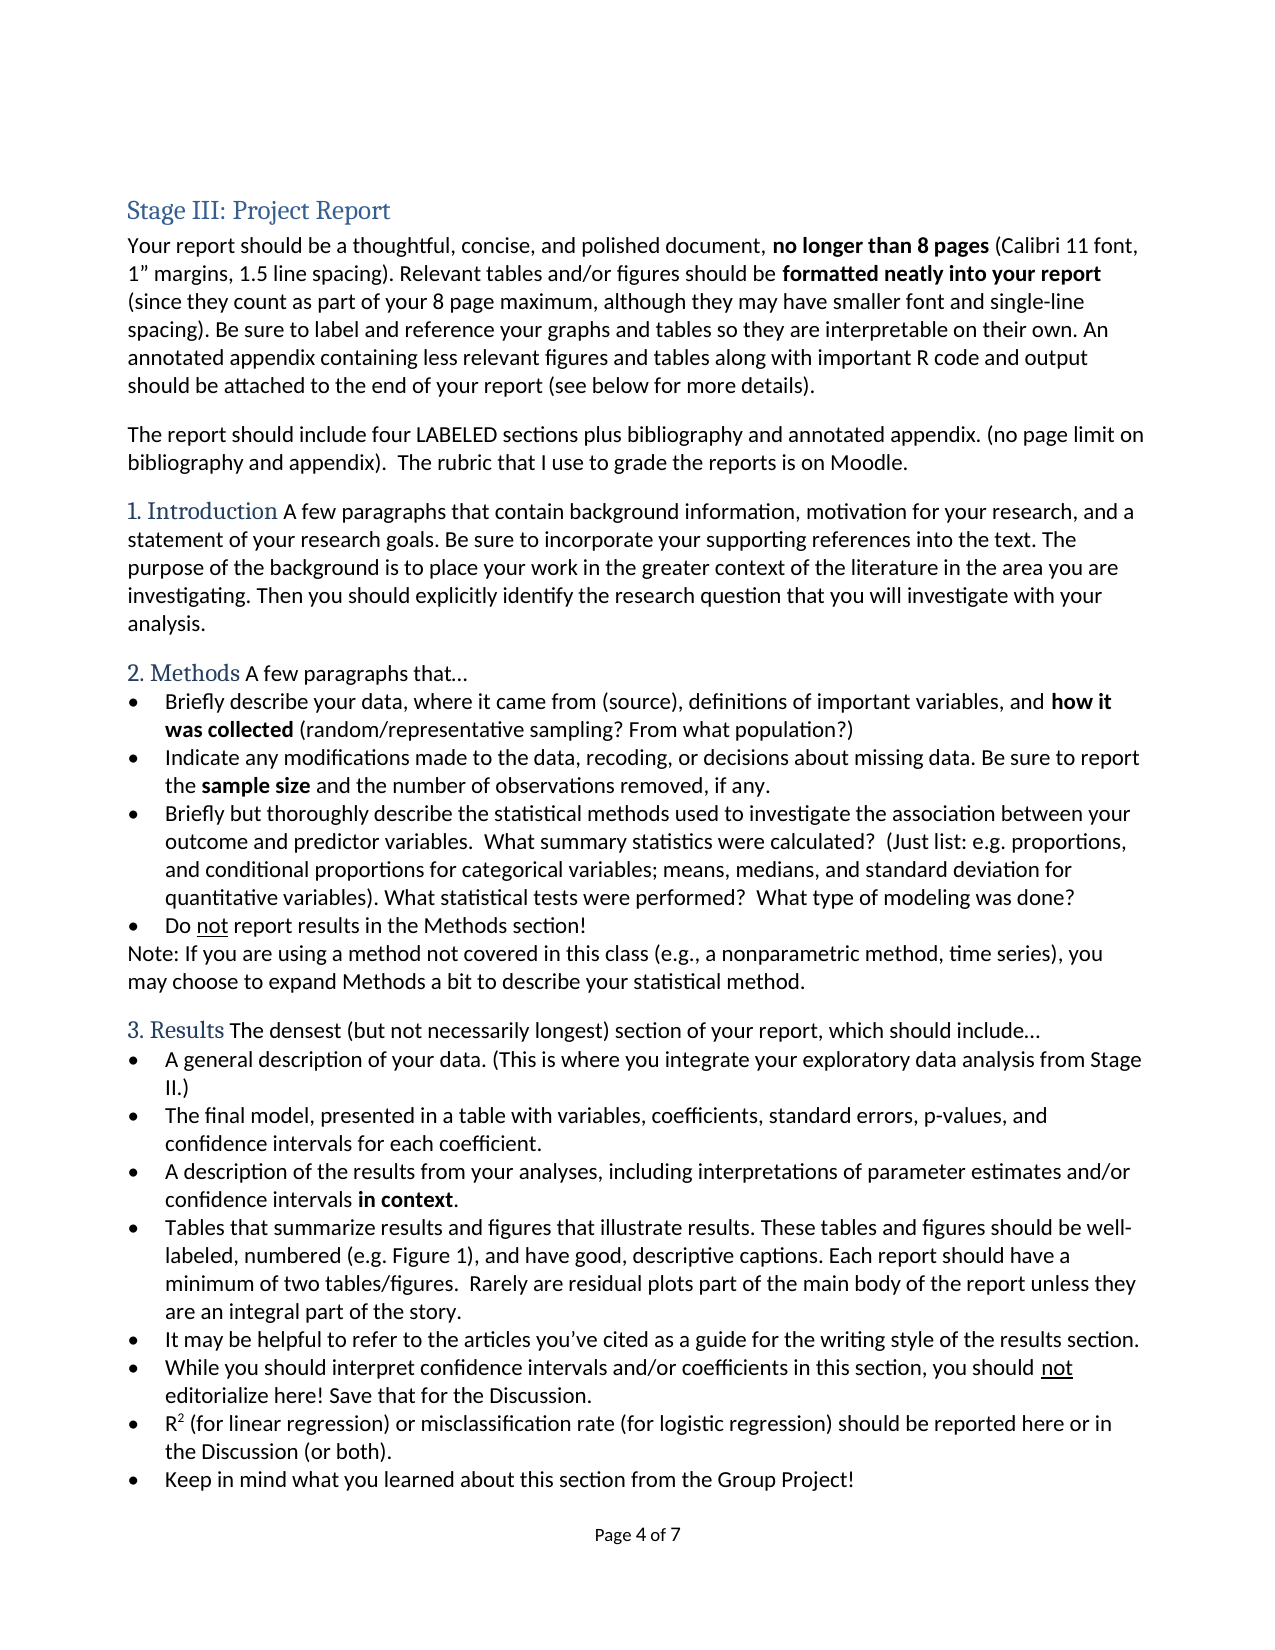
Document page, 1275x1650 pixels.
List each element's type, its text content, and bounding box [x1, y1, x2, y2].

text 1. Introduction A few paragraphs that contain background information, motivation for your research, and a statement of your research goals. Be sure to incorporate your supporting references into the text. The purpose of the background is to place your work in the greater context of the literature in the area you are investigating. Then you should explicitly identify the research question that you will investigate with your analysis. [127, 497, 1147, 638]
subtitle Stage III: Project Report [127, 195, 1147, 226]
list Briefly describe your data, where it came from (source), definitions of important variables, and how it was collected (random/representative sampling? From what population?) [127, 687, 1147, 743]
list Briefly but thoroughly describe the statistical methods used to investigate the association between your outcome and predictor variables. What summary statistics were calculated? (Just list: e.g. proportions, and conditional proportions for categorical variables; means, medians, and standard deviation for quantitative variables). What statistical tests were performed? What type of modeling was done? [127, 799, 1147, 911]
text Your report should be a thoughtful, concise, and polished document, no longer than 8 pages (Calibri 11 font, 1” margins, 1.5 line spacing). Relevant tables and/or figures should be formatted neatly into your report (since they count as part of your 8 page maximum, although they may have smaller font and single-line spacing). Be sure to label and reference your graphs and tables so they are interpretable on their own. An annotated appendix containing less relevant figures and tables along with important R code and output should be attached to the end of your report (see below for more details). [127, 231, 1147, 399]
list Do not report results in the Methods section! [127, 911, 1147, 939]
list It may be helpful to refer to the articles you’ve cited as a guide for the writing style of the results section. [127, 1325, 1147, 1353]
list A description of the results from your analyses, including interpretations of parameter estimates and/or confidence intervals in context. [127, 1157, 1147, 1213]
list R2 (for linear regression) or misclassification rate (for logistic regression) should be reported here or in the Discussion (or both). [127, 1409, 1147, 1465]
list Indicate any modifications made to the data, recoding, or decisions about missing data. Be sure to report the sample size and the number of observations removed, if any. [127, 743, 1147, 799]
list Keep in mind what you learned about this section from the Group Project! [127, 1465, 1147, 1493]
text 3. Results The densest (but not necessarily longest) section of your report, which should include… [127, 1016, 1147, 1045]
text Note: If you are using a method not covered in this class (e.g., a nonparametric method, time series), you may choose to expand Methods a bit to describe your statistical method. [127, 939, 1147, 995]
text The report should include four LABELED sections plus bibliography and annotated appendix. (no page limit on bibliography and appendix). The rubric that I use to grade the reports is on Moodle. [127, 420, 1147, 476]
list Tables that summarize results and figures that illustrate results. These tables and figures should be well-labeled, numbered (e.g. Figure 1), and have good, descriptive captions. Each report should have a minimum of two tables/figures. Rarely are residual plots part of the main body of the report unless they are an integral part of the story. [127, 1213, 1147, 1325]
list A general description of your data. (This is where you integrate your exploratory data analysis from Stage II.) [127, 1045, 1147, 1101]
text 2. Methods A few paragraphs that… [127, 658, 1147, 687]
list The final model, presented in a table with variables, coefficients, standard errors, p-values, and confidence intervals for each coefficient. [127, 1101, 1147, 1157]
list While you should interpret confidence intervals and/or coefficients in this section, you should not editorialize here! Save that for the Discussion. [127, 1353, 1147, 1409]
